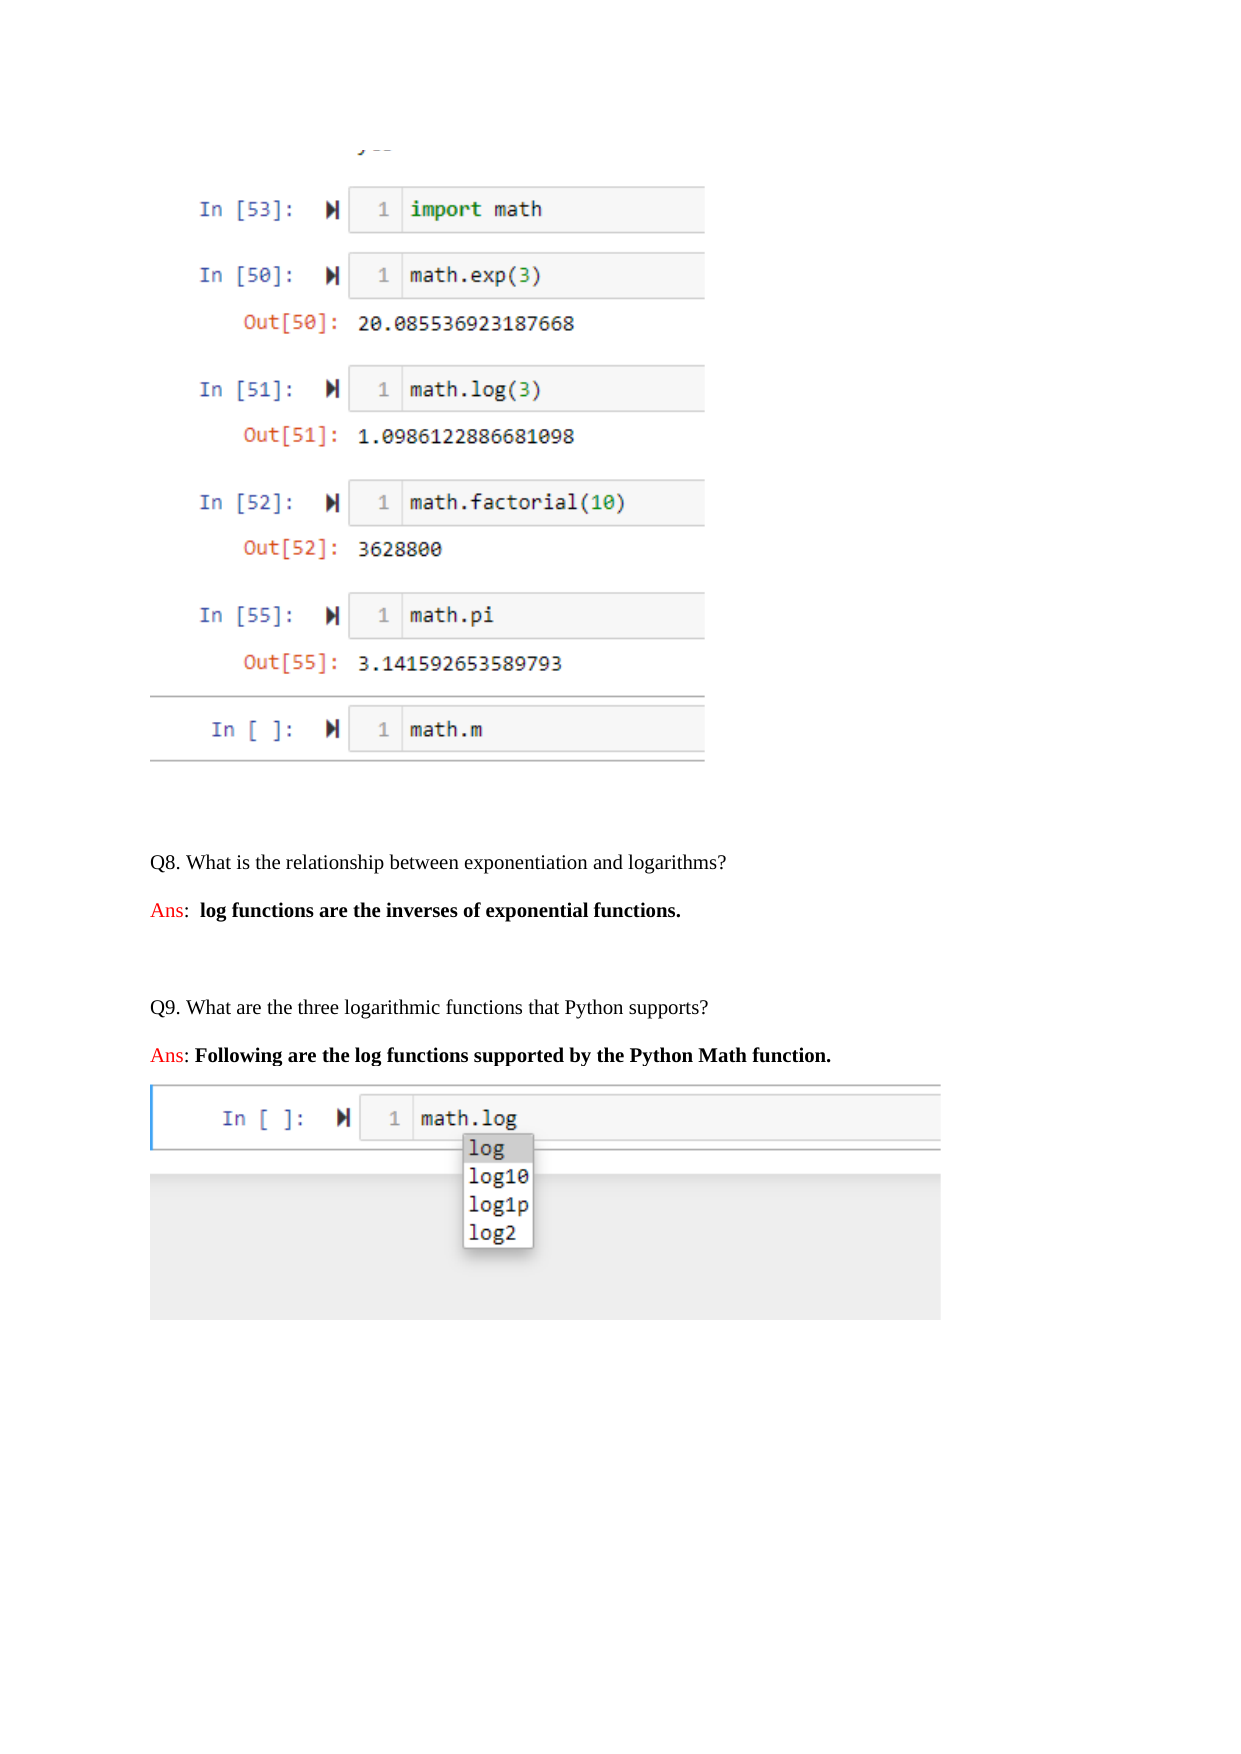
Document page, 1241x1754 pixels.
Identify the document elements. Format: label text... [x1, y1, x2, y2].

text Ans: Following are the log functions supported by the Python Math function. [150, 1043, 1090, 1067]
picture [150, 150, 705, 779]
text Q8. What is the relationship between exponentiation and logarithms? [150, 850, 1090, 874]
text Ans: log functions are the inverses of exponential functions. [150, 898, 1090, 922]
text Q9. What are the three logarithmic functions that Python supports? [150, 995, 1090, 1019]
picture [150, 1066, 941, 1320]
